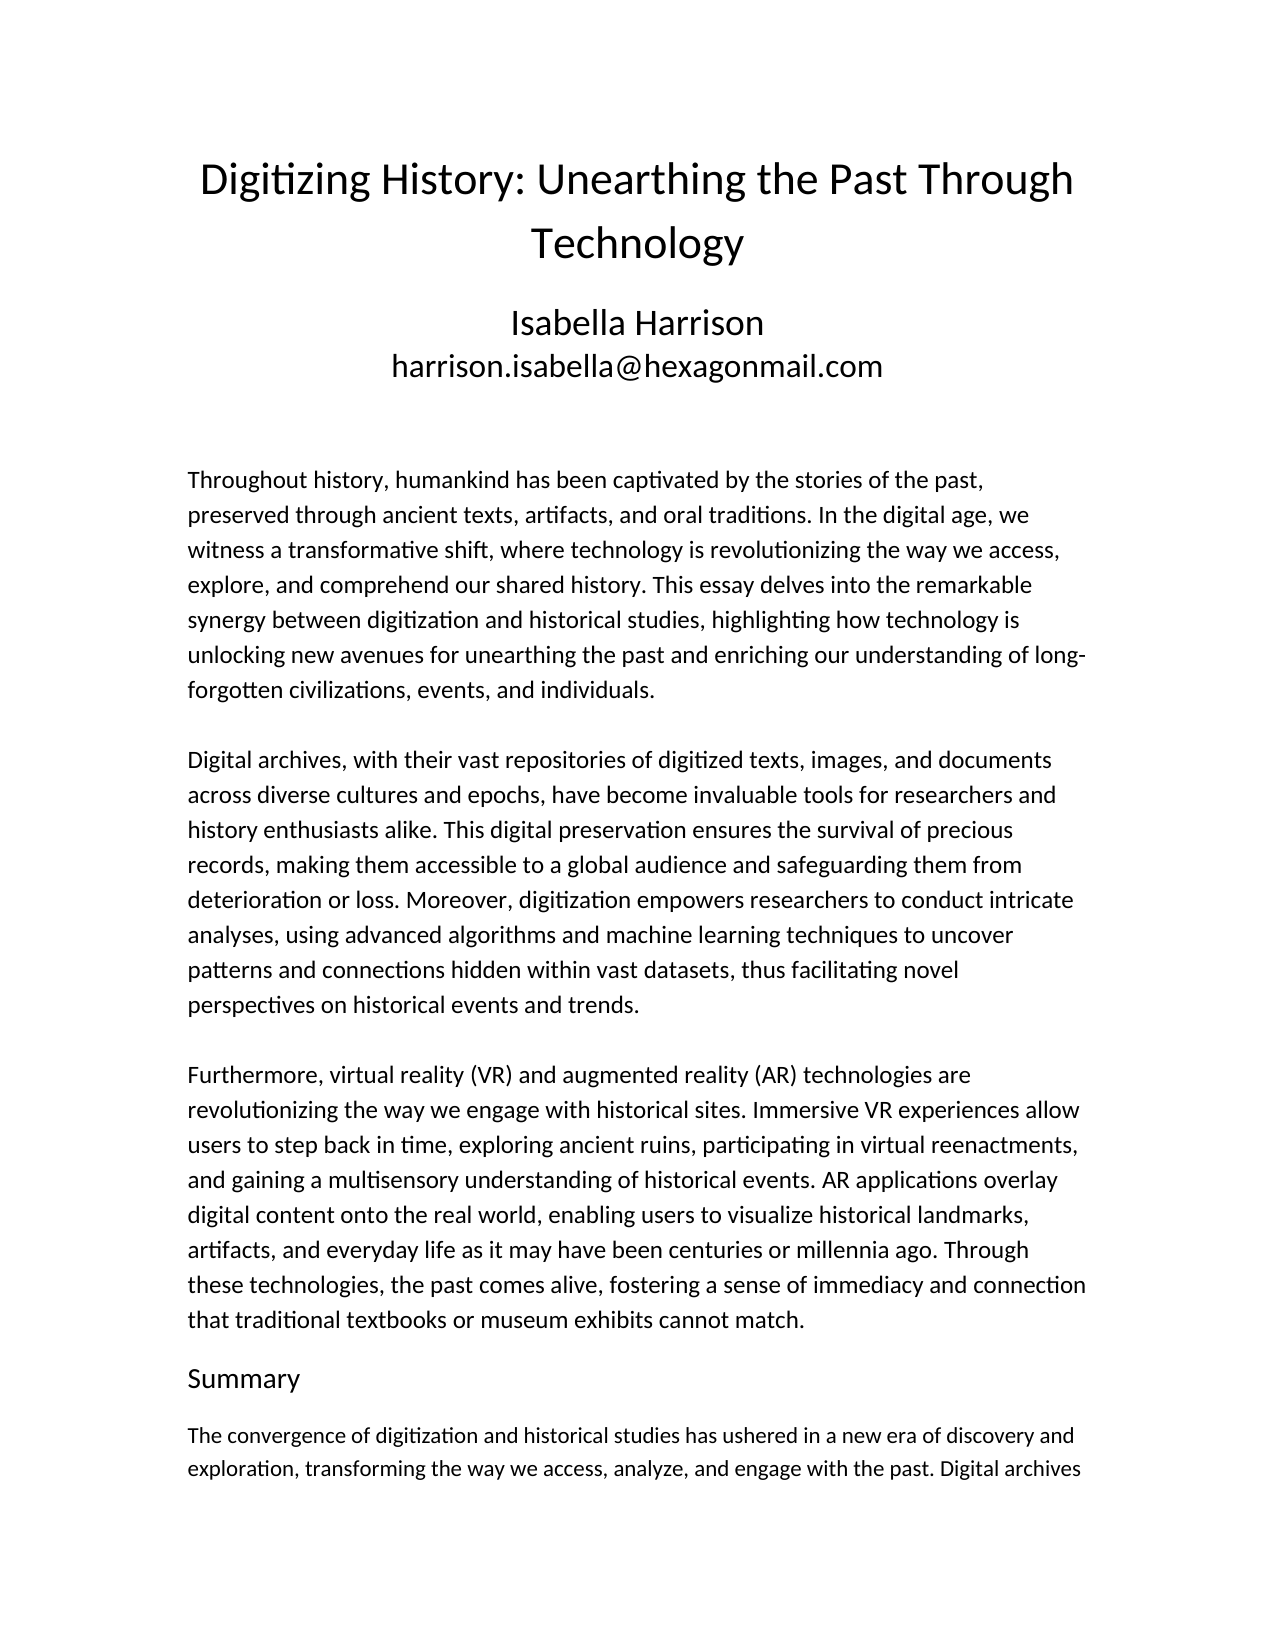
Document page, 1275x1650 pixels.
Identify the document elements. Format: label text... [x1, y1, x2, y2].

text Isabella Harrison [187, 299, 1087, 345]
text Throughout history, humankind has been captivated by the stories of the past, preserved through ancient texts, artifacts, and oral traditions. In the digital age, we witness a transformative shift, where technology is revolutionizing the way we access, explore, and comprehend our shared history. This essay delves into the remarkable synergy between digitization and historical studies, highlighting how technology is unlocking new avenues for unearthing the past and enriching our understanding of long-forgotten civilizations, events, and individuals. Digital archives, with their vast repositories of digitized texts, images, and documents across diverse cultures and epochs, have become invaluable tools for researchers and history enthusiasts alike. This digital preservation ensures the survival of precious records, making them accessible to a global audience and safeguarding them from deterioration or loss. Moreover, digitization empowers researchers to conduct intricate analyses, using advanced algorithms and machine learning techniques to uncover patterns and connections hidden within vast datasets, thus facilitating novel perspectives on historical events and trends. Furthermore, virtual reality (VR) and augmented reality (AR) technologies are revolutionizing the way we engage with historical sites. Immersive VR experiences allow users to step back in time, exploring ancient ruins, participating in virtual reenactments, and gaining a multisensory understanding of historical events. AR applications overlay digital content onto the real world, enabling users to visualize historical landmarks, artifacts, and everyday life as it may have been centuries or millennia ago. Through these technologies, the past comes alive, fostering a sense of immediacy and connection that traditional textbooks or museum exhibits cannot match. [187, 464, 1087, 1334]
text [187, 1421, 1087, 1482]
text Digitizing History: Unearthing the Past Through Technology [187, 150, 1087, 270]
text harrison.isabella@hexagonmail.com [187, 345, 1087, 386]
text Summary [187, 1360, 1087, 1395]
